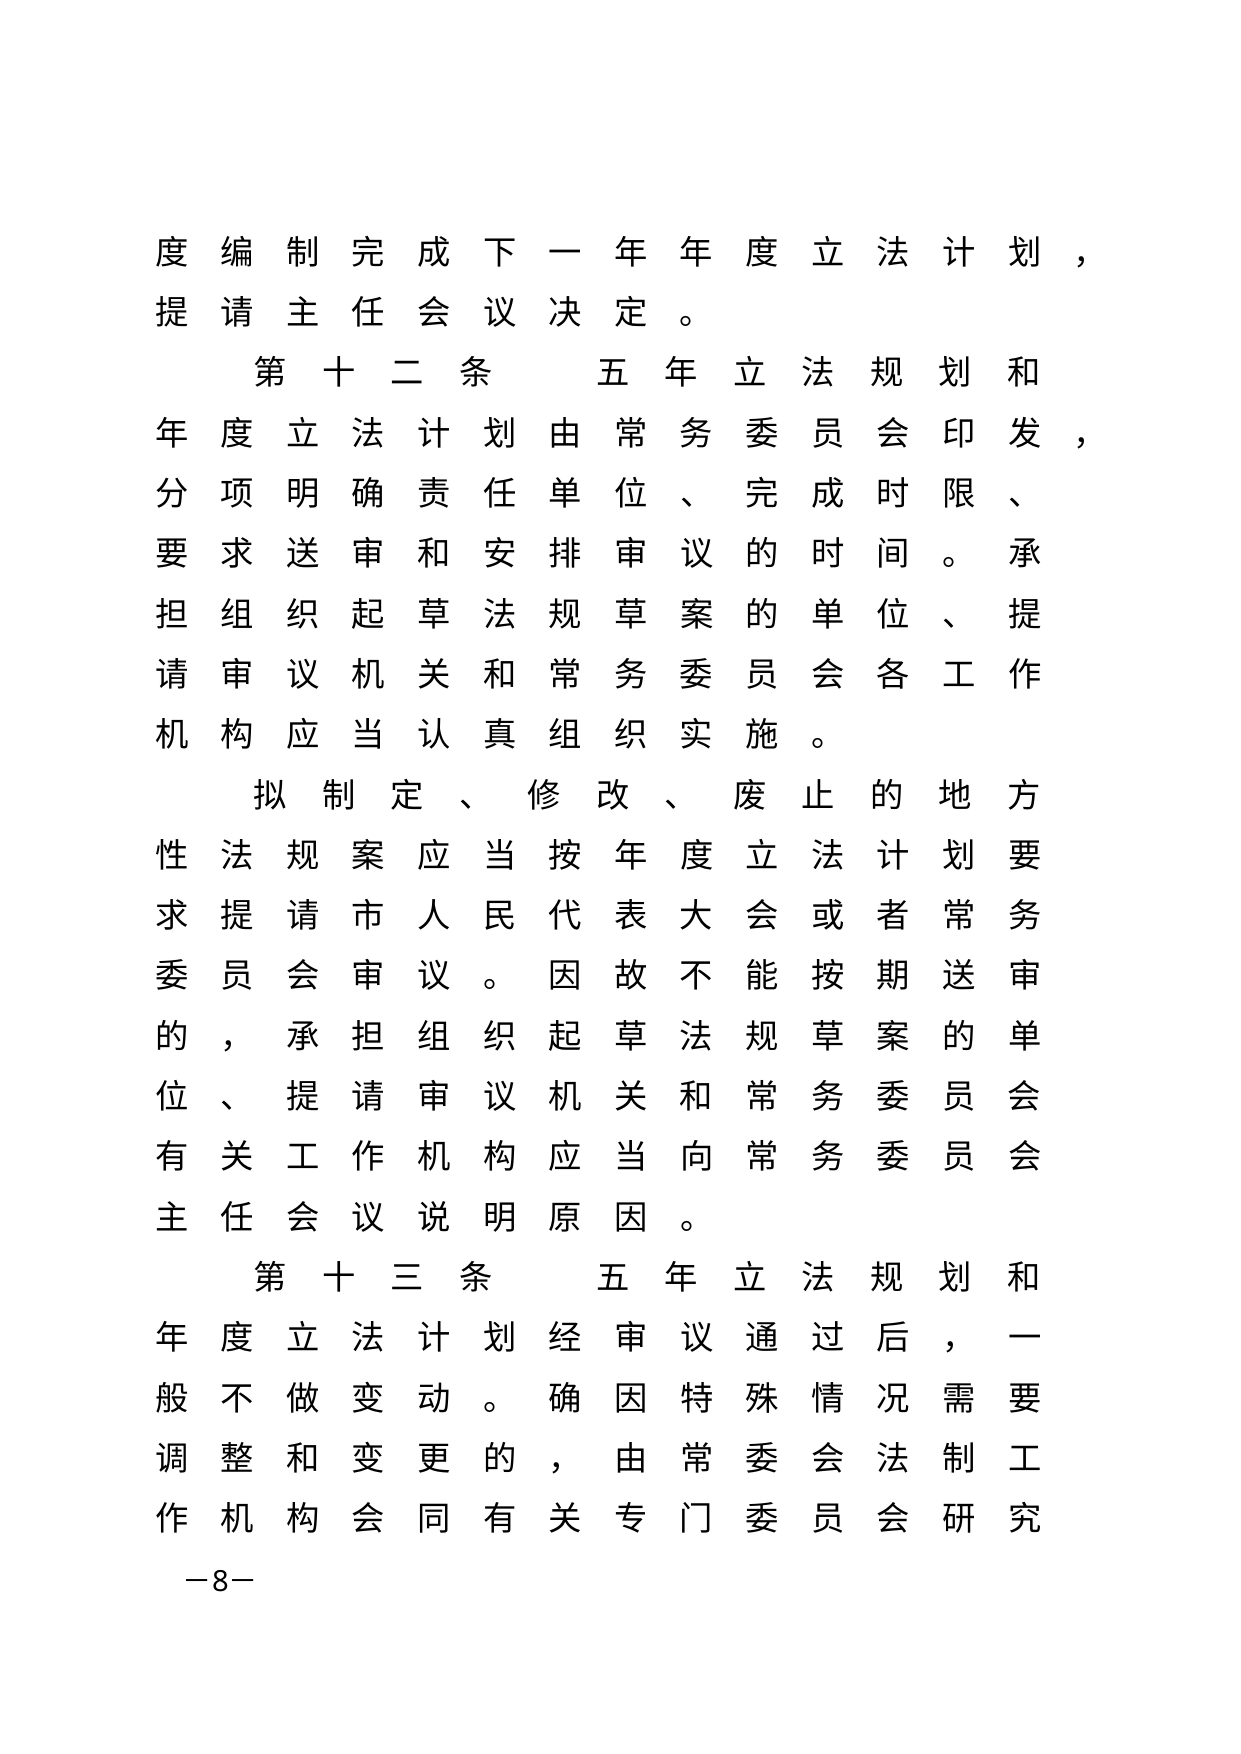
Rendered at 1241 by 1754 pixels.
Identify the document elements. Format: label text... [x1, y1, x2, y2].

text 第十一条 常务委员会法制工作机构应当根据本届常务委员会五年立法规划、本年度立法计划实施情况，征求并汇总有关部门和组织的意见，于每年第四季度编制完成下一年年度立法计划，提请主任会议决定。 [155, 219, 1073, 340]
text 第十三条 五年立法规划和年度立法计划经审议通过后，一般不做变动。确因特殊情况需要调整和变更的，由常委会法制工作机构会同有关专门委员会研究后提交主任会议决定。 [155, 1245, 1073, 1546]
text 拟制定、修改、废止的地方性法规案应当按年度立法计划要求提请市人民代表大会或者常务委员会审议。因故不能按期送审的，承担组织起草法规草案的单位、提请审议机关和常务委员会有关工作机构应当向常务委员会主任会议说明原因。 [155, 762, 1073, 1245]
text 第十二条 五年立法规划和年度立法计划由常务委员会印发，分项明确责任单位、完成时限、要求送审和安排审议的时间。承担组织起草法规草案的单位、提请审议机关和常务委员会各工作机构应当认真组织实施。 [155, 340, 1073, 762]
